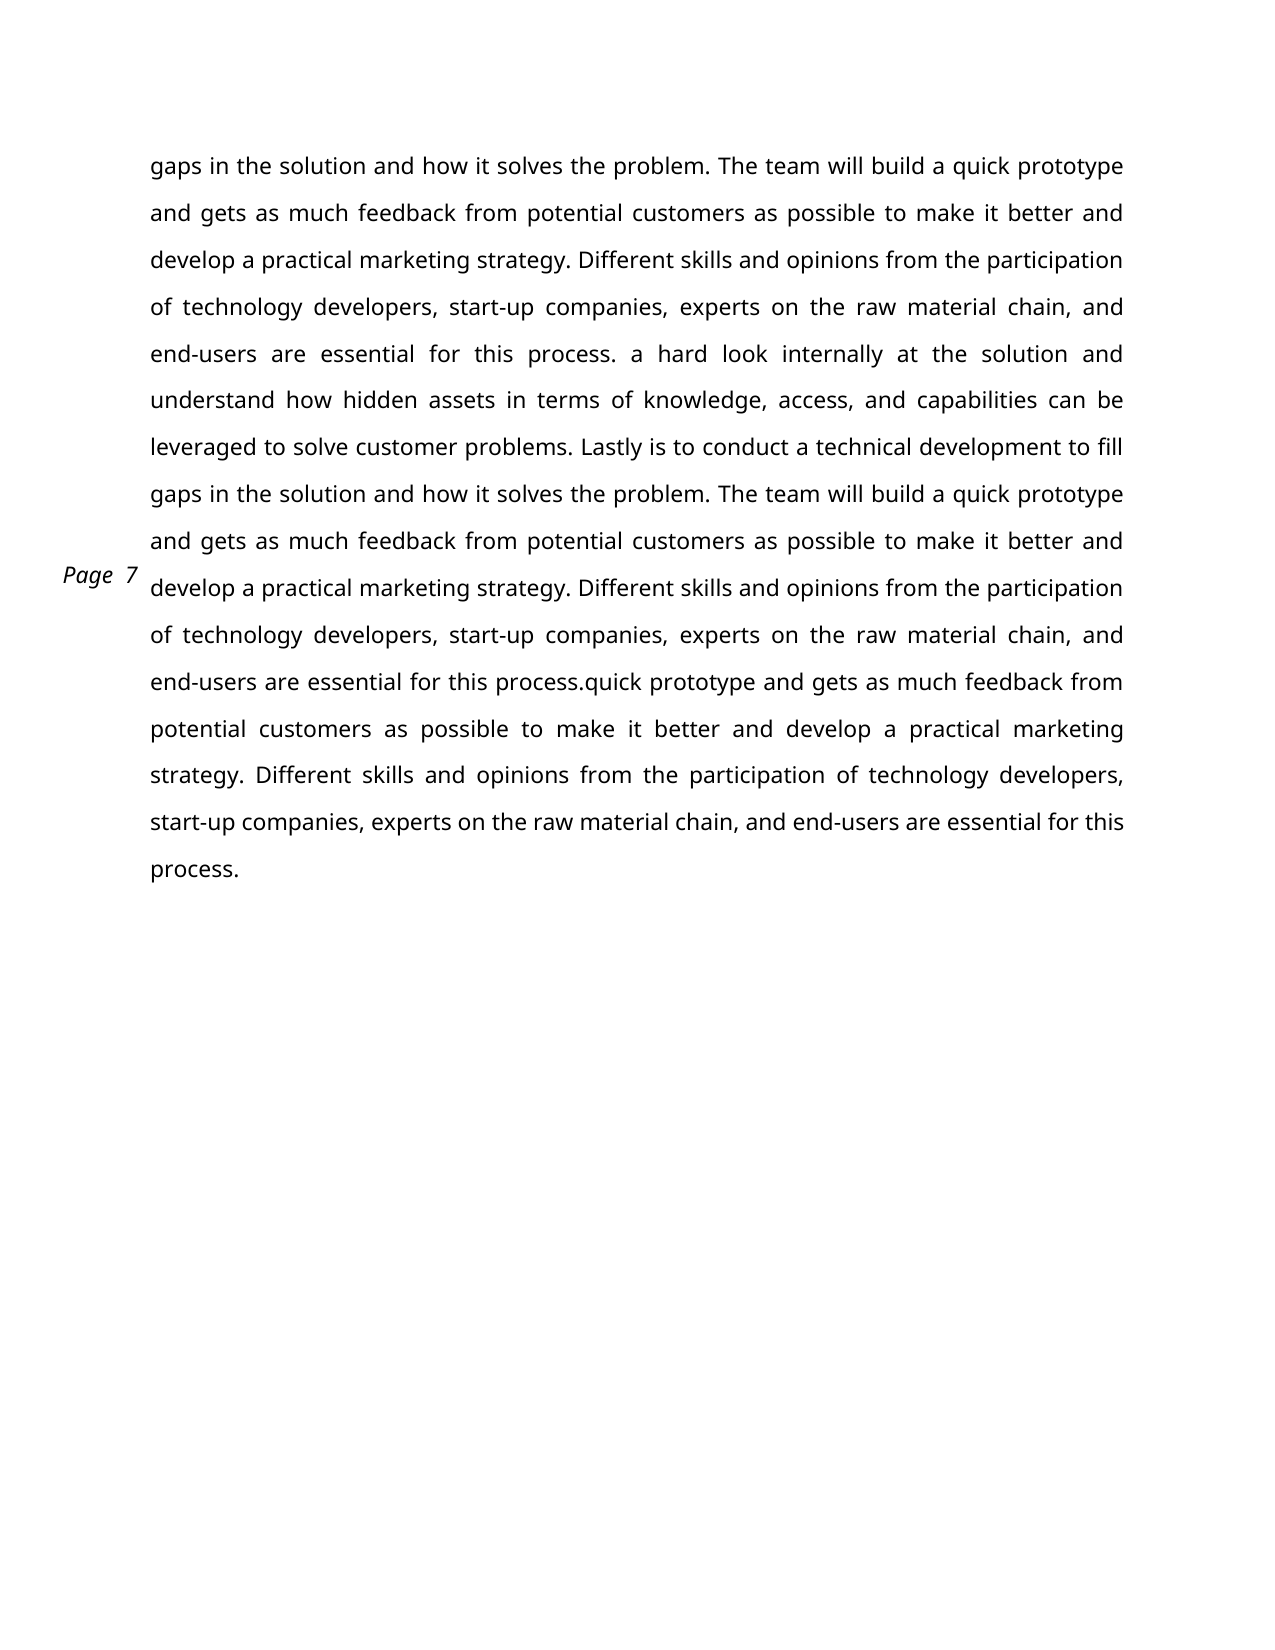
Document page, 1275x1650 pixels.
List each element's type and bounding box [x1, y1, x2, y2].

text [150, 150, 1125, 884]
